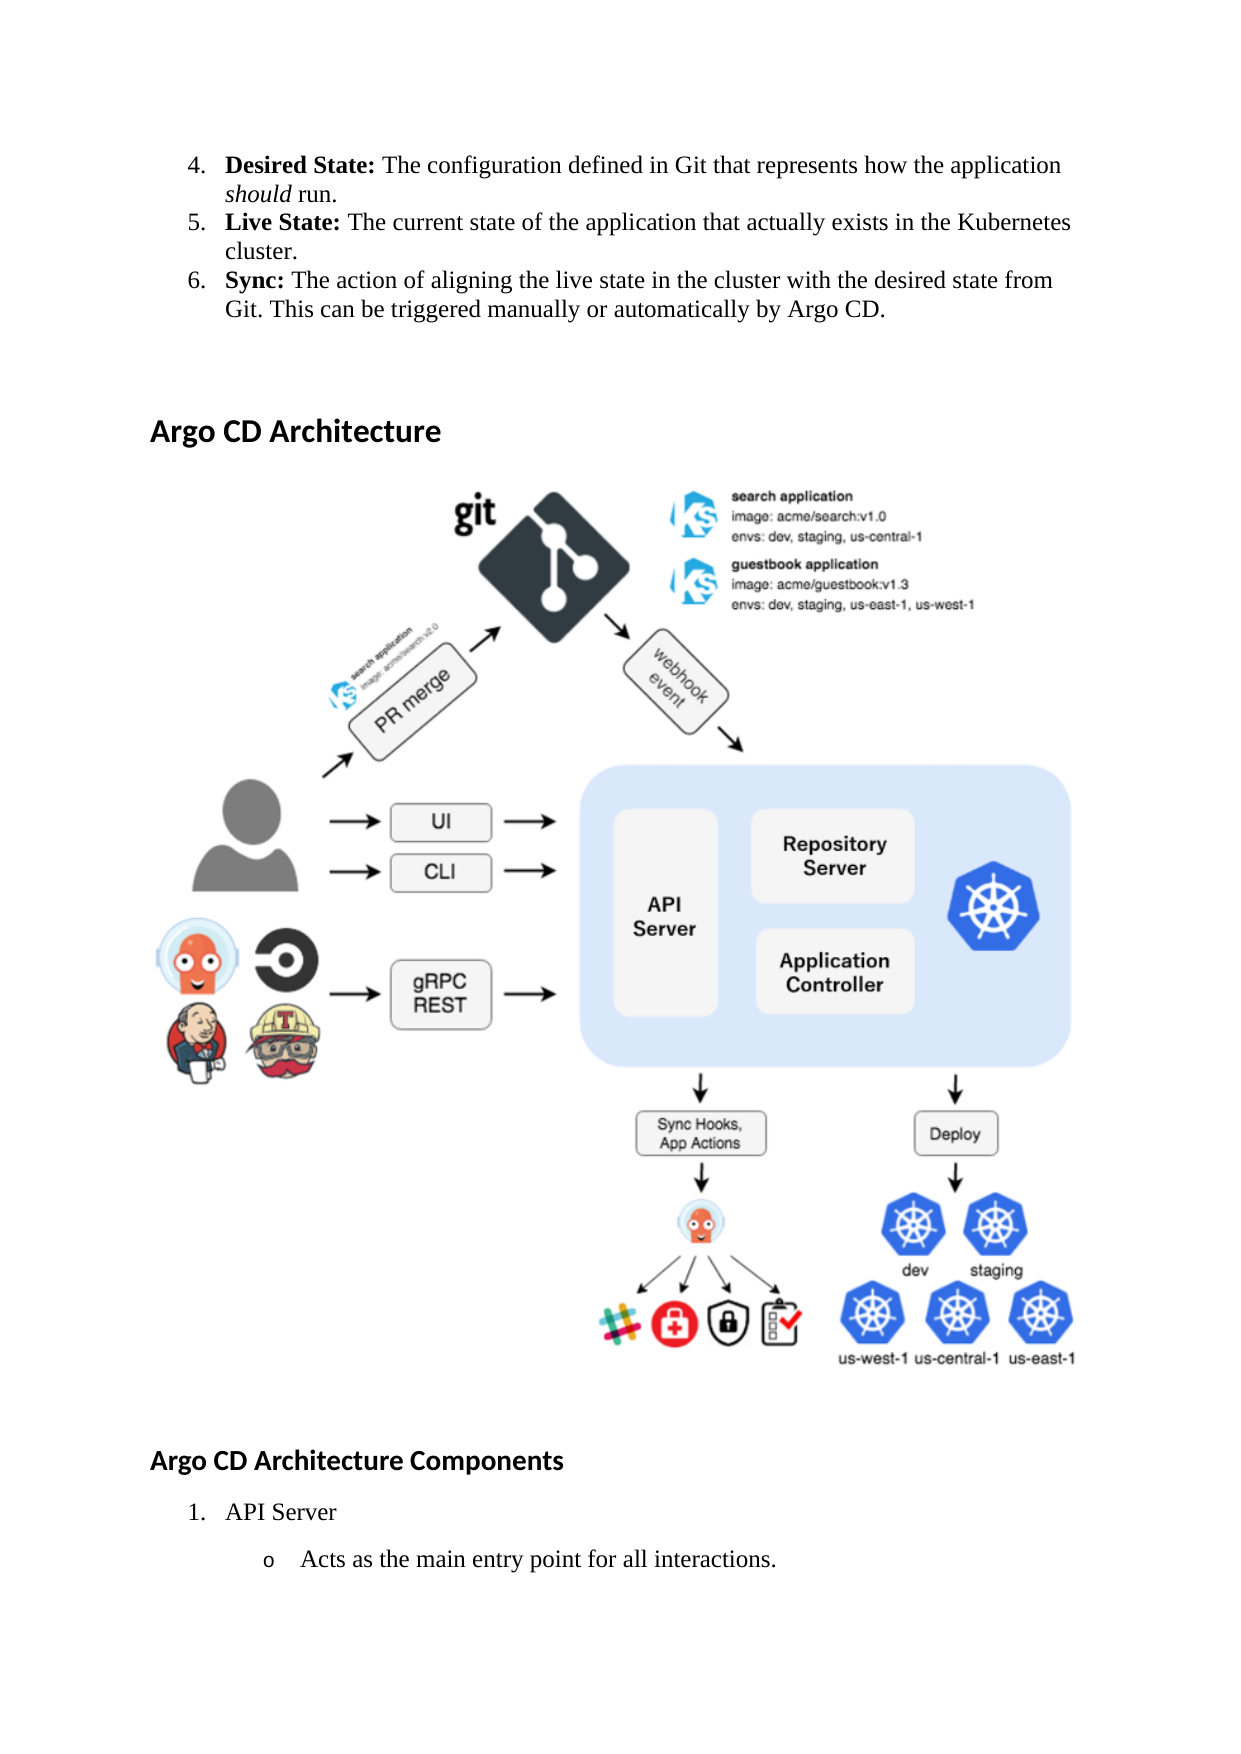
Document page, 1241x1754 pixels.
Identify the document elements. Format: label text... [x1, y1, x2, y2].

list Desired State: The configuration defined in Git that represents how the application should run. [187, 208, 1090, 265]
list Live State: The current state of the application that actually exists in the Kubernetes cluster. [187, 294, 1090, 352]
text Argo CD Architecture Components [150, 1558, 1090, 1593]
list Sync: The action of aligning the live state in the cluster with the desired state from Git. This can be triggered manually or automatically by Argo CD. [187, 381, 1090, 439]
list Destination: The Kubernetes cluster where the application should be deployed. [187, 150, 1090, 179]
picture [150, 595, 1091, 1492]
text Argo CD Architecture [150, 526, 1090, 567]
